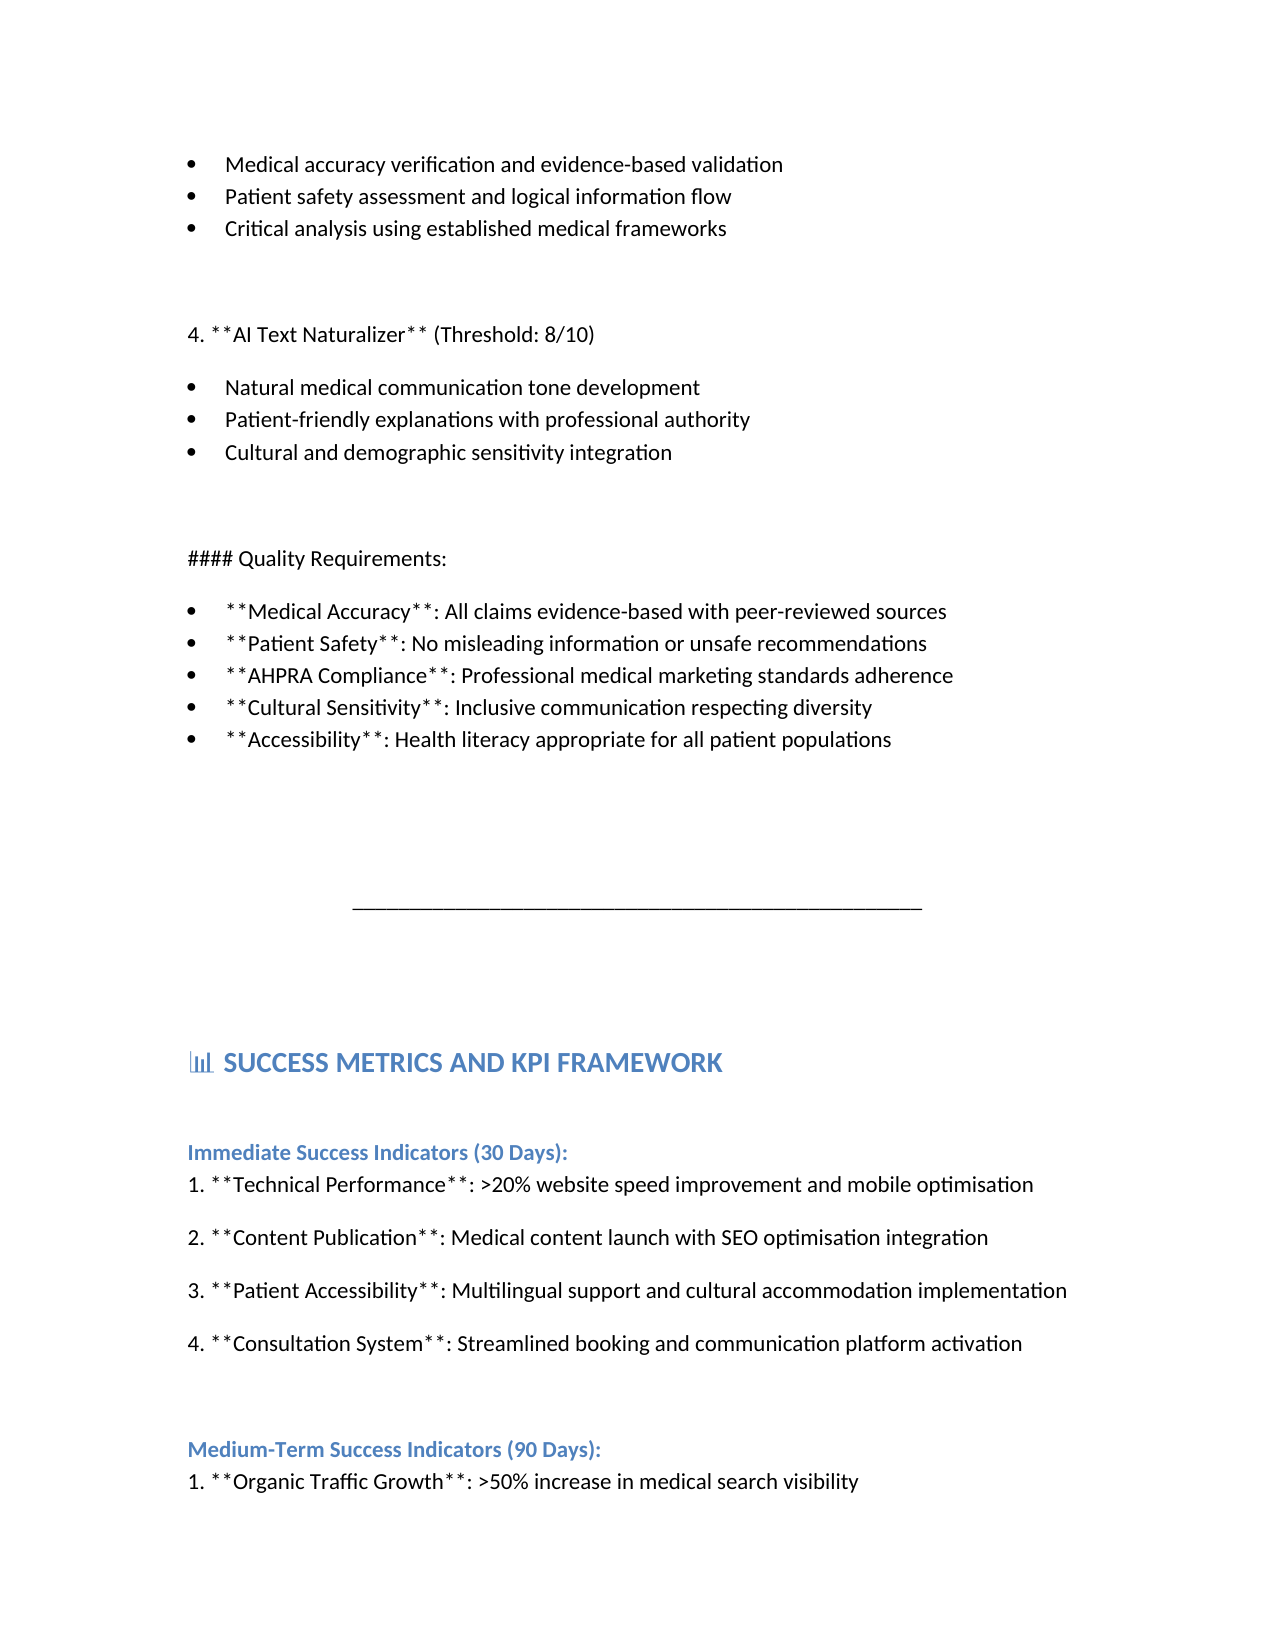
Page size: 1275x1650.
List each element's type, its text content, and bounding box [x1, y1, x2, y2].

list Critical analysis using established medical frameworks [187, 214, 1087, 242]
list Cultural and demographic sensitivity integration [187, 438, 1087, 466]
subtitle 📊 SUCCESS METRICS AND KPI FRAMEWORK [187, 1044, 1087, 1079]
list Natural medical communication tone development [187, 373, 1087, 401]
list **Medical Accuracy**: All claims evidence-based with peer-reviewed sources [187, 597, 1087, 625]
list **Patient Safety**: No misleading information or unsafe recommendations [187, 629, 1087, 657]
list **Accessibility**: Health literacy appropriate for all patient populations [187, 726, 1087, 754]
subtitle Medium-Term Success Indicators (90 Days): [187, 1435, 1087, 1463]
text 1. **Organic Traffic Growth**: >50% increase in medical search visibility [187, 1467, 1087, 1495]
text 1. **Technical Performance**: >20% website speed improvement and mobile optimisation [187, 1170, 1087, 1198]
list **AHPRA Compliance**: Professional medical marketing standards adherence [187, 661, 1087, 689]
text 3. **Patient Accessibility**: Multilingual support and cultural accommodation implementation [187, 1276, 1087, 1304]
list Patient-friendly explanations with professional authority [187, 406, 1087, 434]
text 4. **AI Text Naturalizer** (Threshold: 8/10) [187, 320, 1087, 348]
text __________________________________________________ [187, 885, 1087, 913]
text 2. **Content Publication**: Medical content launch with SEO optimisation integration [187, 1223, 1087, 1251]
list Medical accuracy verification and evidence-based validation [187, 150, 1087, 178]
text 4. **Consultation System**: Streamlined booking and communication platform activation [187, 1329, 1087, 1357]
list **Cultural Sensitivity**: Inclusive communication respecting diversity [187, 693, 1087, 721]
subtitle Immediate Success Indicators (30 Days): [187, 1138, 1087, 1166]
list Patient safety assessment and logical information flow [187, 182, 1087, 210]
text #### Quality Requirements: [187, 544, 1087, 572]
